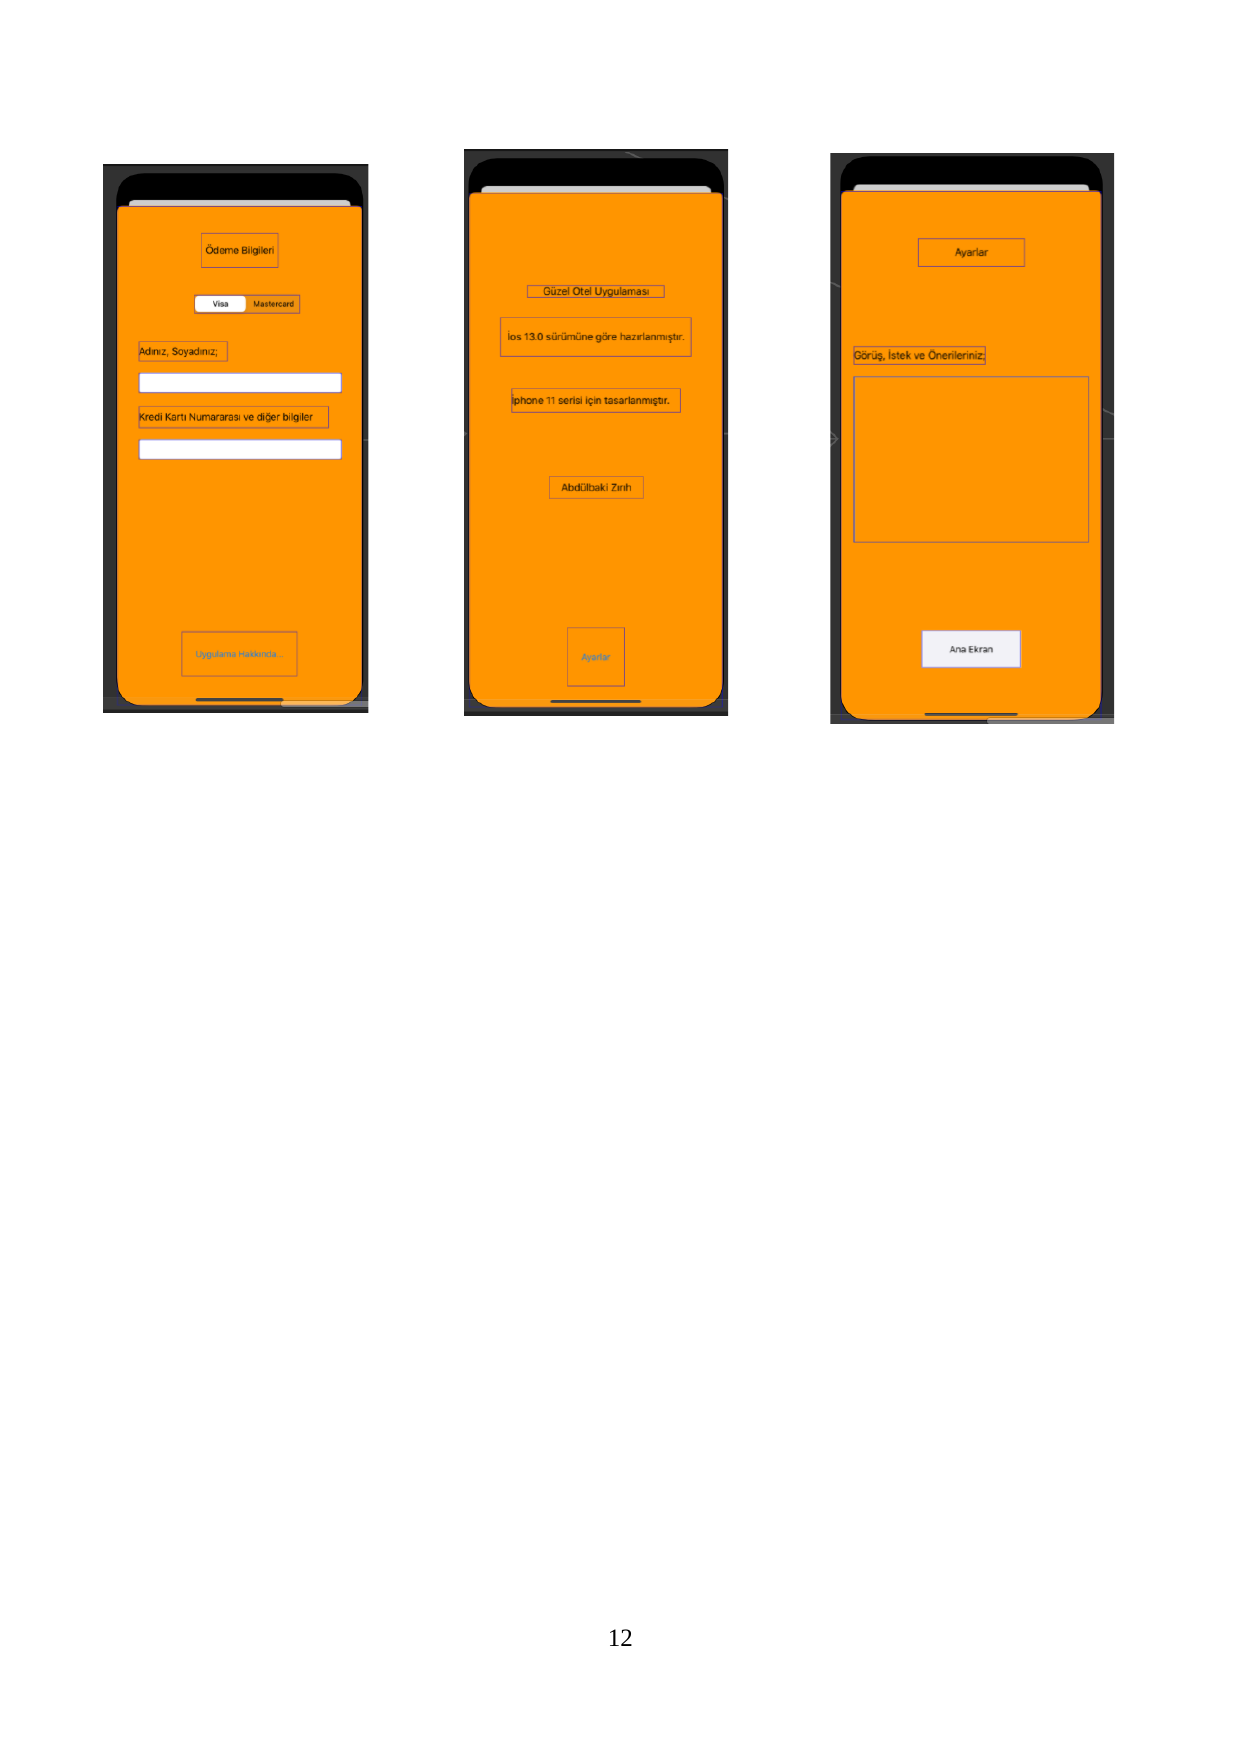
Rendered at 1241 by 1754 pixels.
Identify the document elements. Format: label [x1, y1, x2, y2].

picture [464, 149, 729, 716]
picture [103, 164, 369, 713]
picture [830, 153, 1115, 724]
